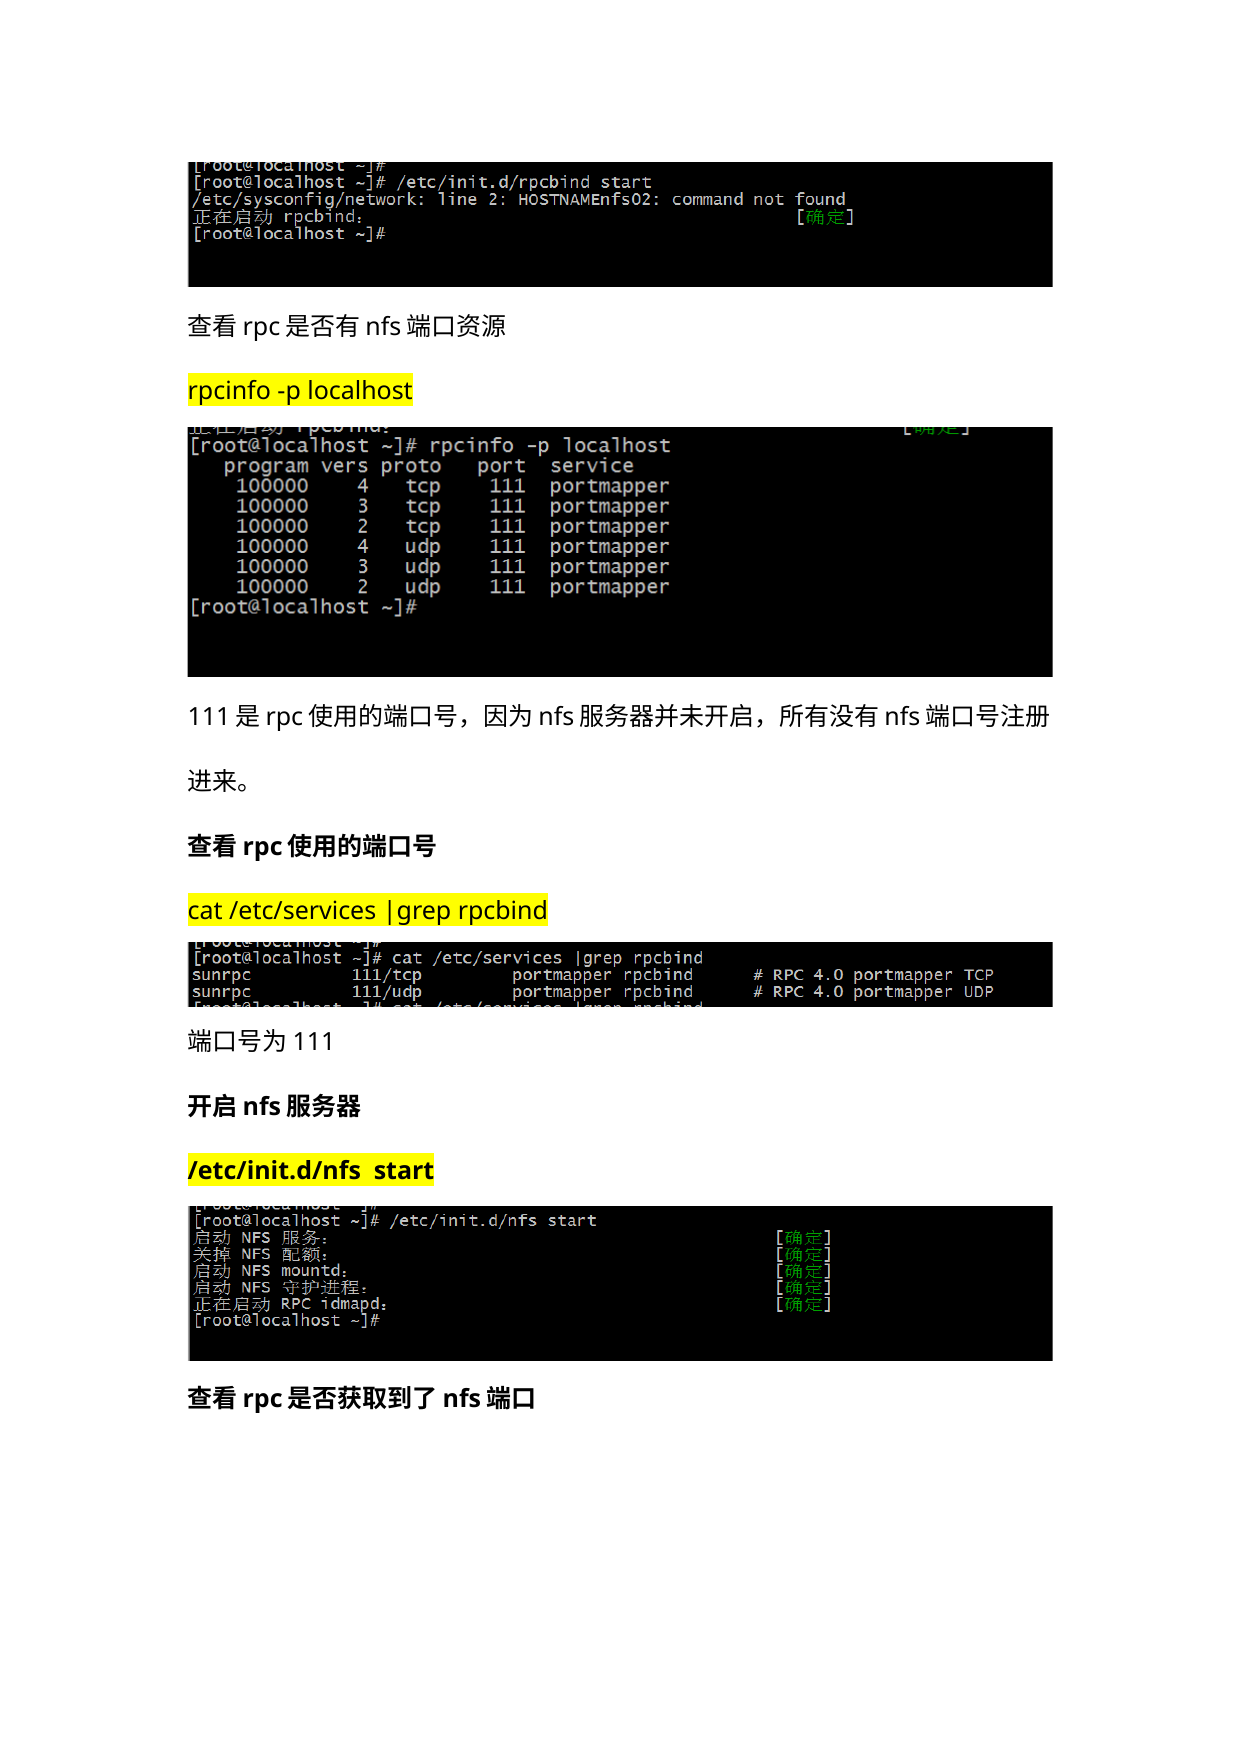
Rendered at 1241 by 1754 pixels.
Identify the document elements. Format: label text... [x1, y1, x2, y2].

text 端口号为111 [187, 1007, 1053, 1072]
text 111是rpc使用的端口号，因为nfs服务器并未开启，所有没有nfs端口号注册进来。 [187, 682, 1053, 812]
text 查看rpc使用的端口号 [187, 812, 1053, 877]
picture [187, 942, 1053, 1007]
picture [187, 1206, 1053, 1361]
text 开启nfs服务器 [187, 1072, 1053, 1137]
text rpcinfo -p localhost [187, 357, 1053, 422]
picture [187, 427, 1053, 677]
text cat /etc/services |grep rpcbind [187, 877, 1053, 942]
text /etc/init.d/nfs start [187, 1137, 1053, 1202]
text 查看rpc是否有nfs端口资源 [187, 292, 1053, 357]
text 查看rpc是否获取到了nfs端口 [187, 1364, 1053, 1429]
picture [187, 162, 1053, 287]
